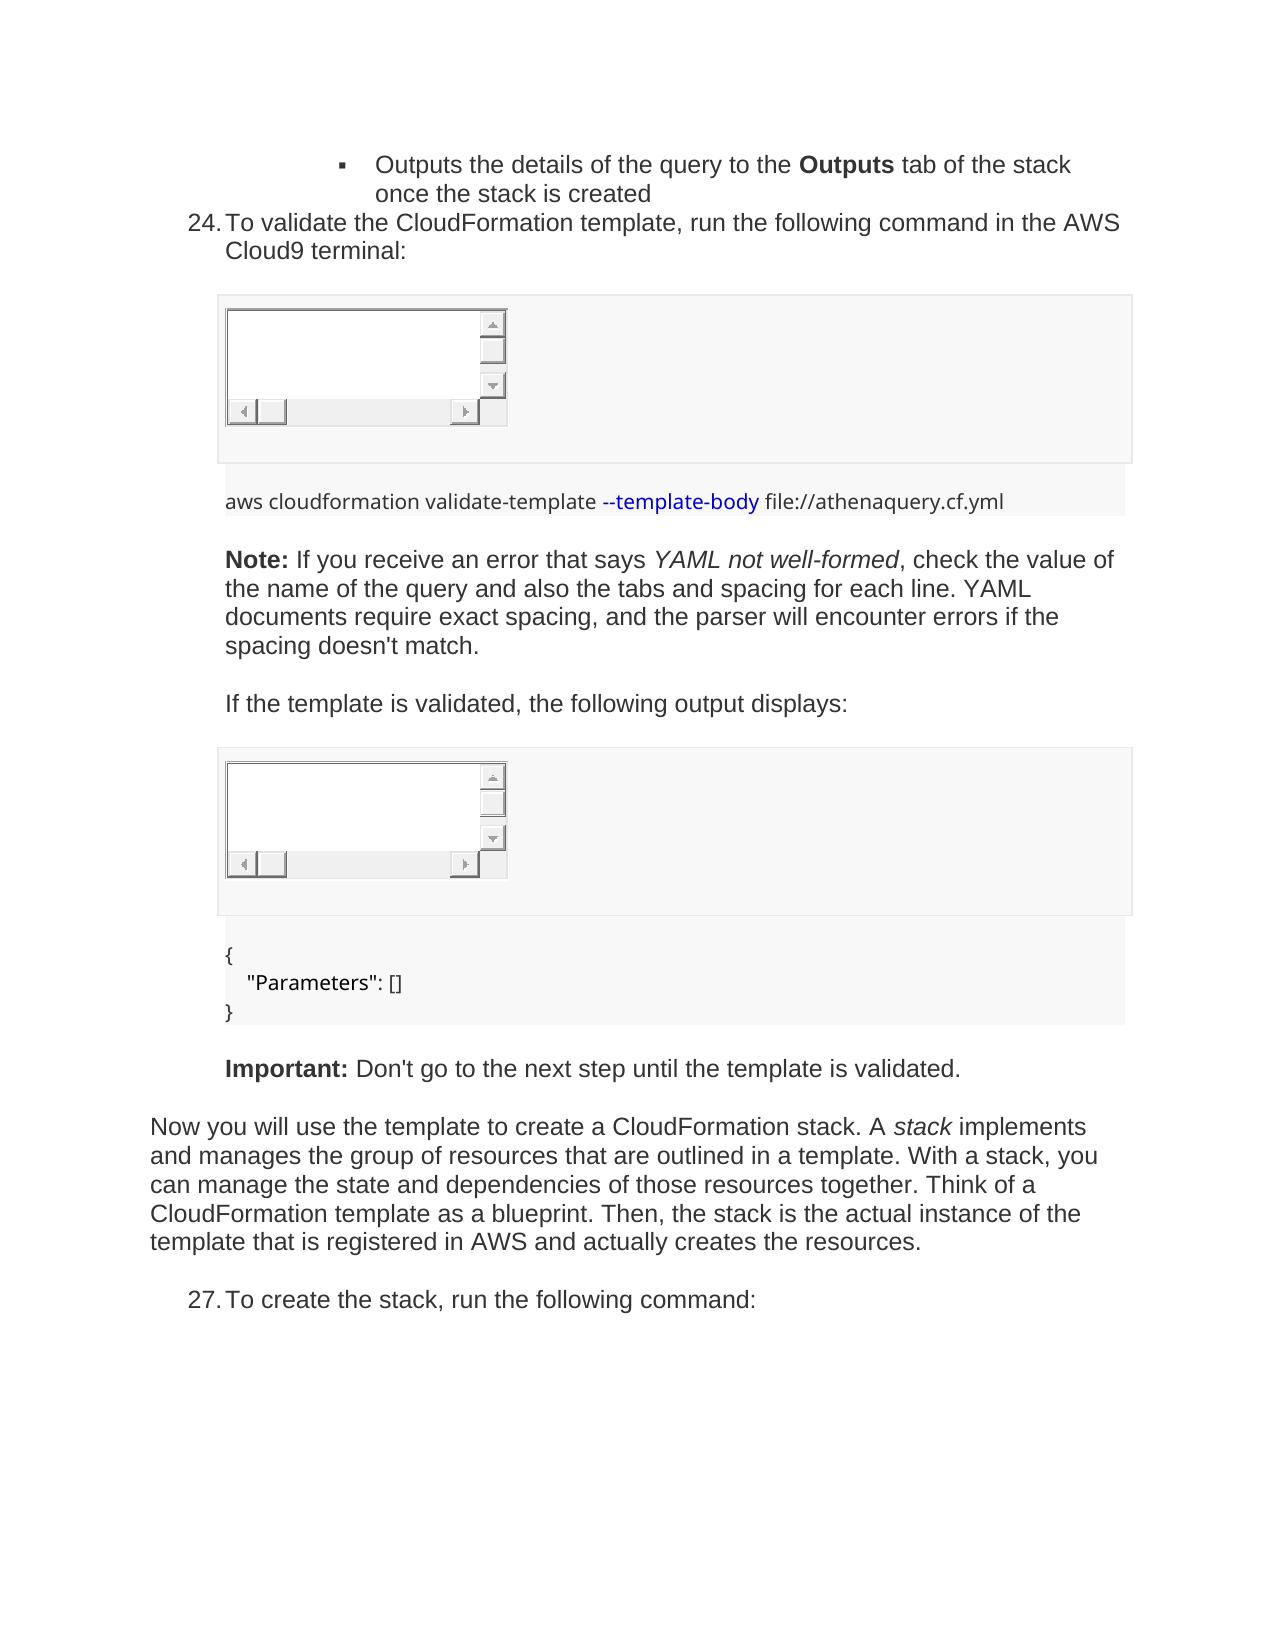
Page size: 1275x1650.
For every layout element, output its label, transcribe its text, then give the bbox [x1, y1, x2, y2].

text Now you will use the template to create a CloudFormation stack. A stack implements and manages the group of resources that are outlined in a template. With a stack, you can manage the state and dependencies of those resources together. Think of a CloudFormation template as a blueprint. Then, the stack is the actual instance of the template that is registered in AWS and actually creates the resources. [150, 1112, 1125, 1256]
text "Parameters": [] [225, 968, 1125, 997]
text { [225, 940, 1125, 968]
text If the template is validated, the following output displays: [225, 689, 1125, 718]
list Outputs the details of the query to the Outputs tab of the stack once the stack is created [337, 150, 1125, 207]
text Note: If you receive an error that says YAML not well-formed, check the value of the name of the query and also the tabs and spacing for each line. YAML documents require exact spacing, and the parser will encounter errors if the spacing doesn't match. [225, 545, 1125, 660]
text aws cloudformation validate-template --template-body file://athenaquery.cf.yml [225, 487, 1125, 516]
text Important: Don't go to the next step until the template is validated. [225, 1054, 1125, 1083]
text } [225, 997, 1125, 1025]
list To create the stack, run the following command: [187, 1285, 1125, 1314]
list To validate the CloudFormation template, run the following command in the AWS Cloud9 terminal: [187, 207, 1125, 265]
